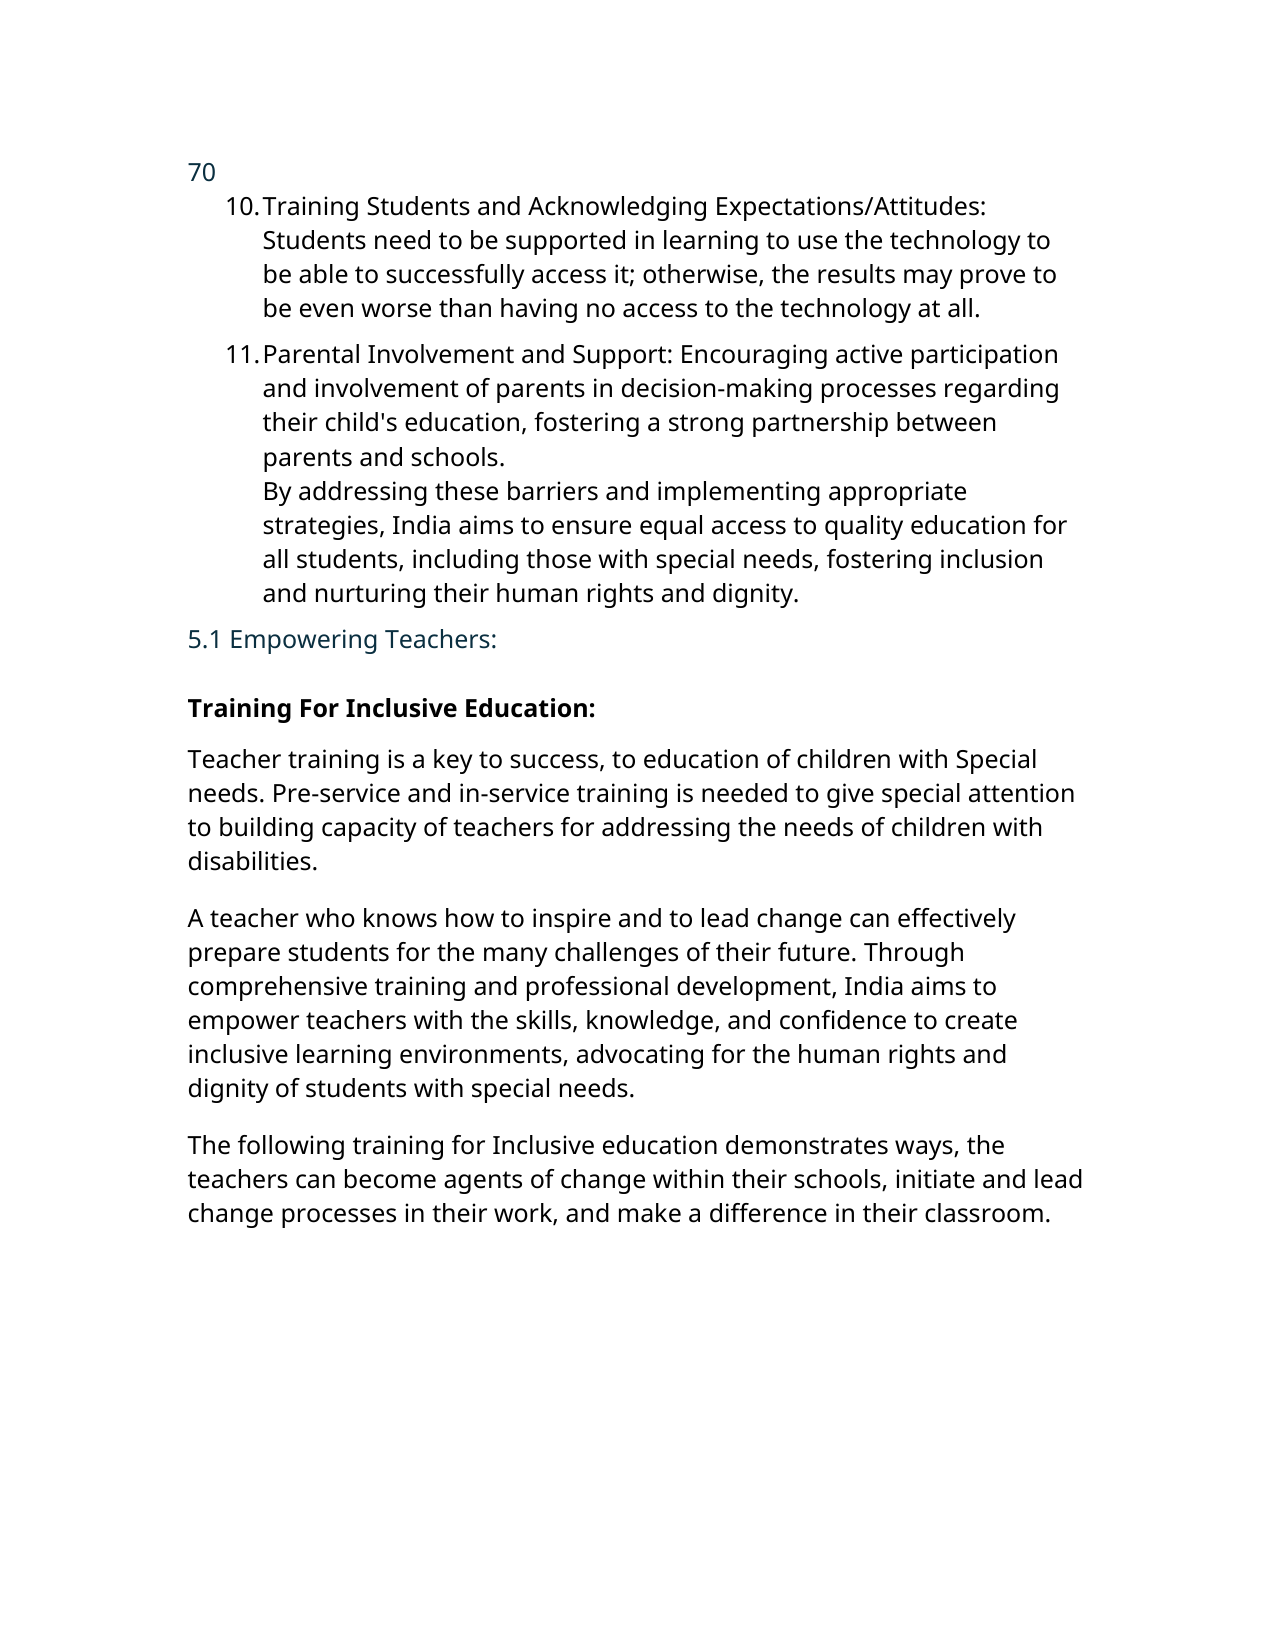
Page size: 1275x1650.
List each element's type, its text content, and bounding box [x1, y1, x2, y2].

text A teacher who knows how to inspire and to lead change can effectively prepare students for the many challenges of their future. Through comprehensive training and professional development, India aims to empower teachers with the skills, knowledge, and confidence to create inclusive learning environments, advocating for the human rights and dignity of students with special needs. [187, 901, 1087, 1105]
text Teacher training is a key to success, to education of children with Special needs. Pre-service and in-service training is needed to give special attention to building capacity of teachers for addressing the needs of children with disabilities. [187, 741, 1087, 878]
list Parental Involvement and Support: Encouraging active participation and involvement of parents in decision-making processes regarding their child's education, fostering a strong partnership between parents and schools. By addressing these barriers and implementing appropriate strategies, India aims to ensure equal access to quality education for all students, including those with special needs, fostering inclusion and nurturing their human rights and dignity. [225, 337, 1087, 609]
subtitle 5.1 Empowering Teachers: [187, 622, 1087, 656]
list Training Students and Acknowledging Expectations/Attitudes: Students need to be supported in learning to use the technology to be able to successfully access it; otherwise, the results may prove to be even worse than having no access to the technology at all. [225, 188, 1087, 324]
text The following training for Inclusive education demonstrates ways, the teachers can become agents of change within their schools, initiate and lead change processes in their work, and make a difference in their classroom. [187, 1128, 1087, 1230]
text Training For Inclusive Education: [187, 690, 1087, 724]
subtitle 70 [187, 154, 1087, 188]
